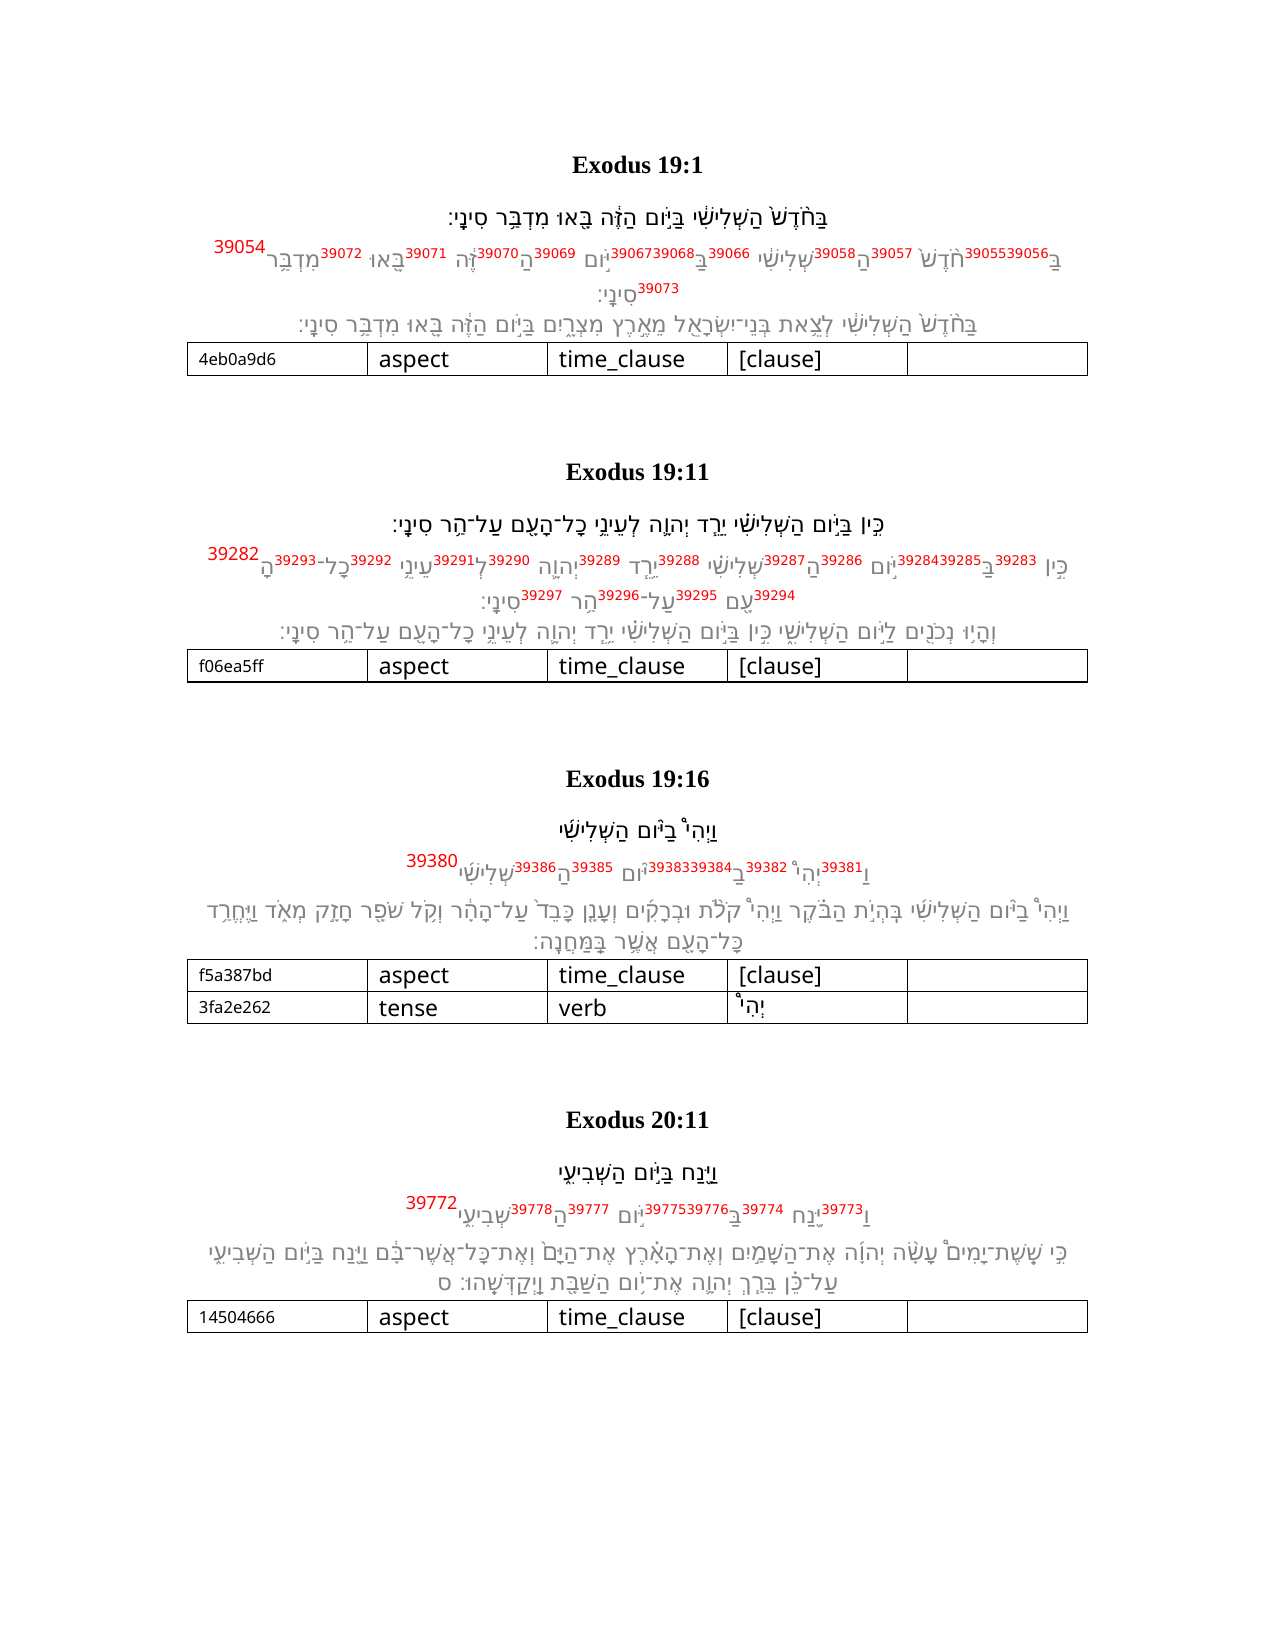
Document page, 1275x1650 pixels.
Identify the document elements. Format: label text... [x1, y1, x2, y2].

text בַּחֹ֨דֶשׁ֙ הַשְּׁלִישִׁ֔י לְצֵ֥את בְּנֵי־יִשְׂרָאֵ֖ל מֵאֶ֣רֶץ מִצְרָ֑יִם בַּיֹּ֣ום הַזֶּ֔ה בָּ֖אוּ מִדְבַּ֥ר סִינָֽי׃ [187, 312, 1087, 338]
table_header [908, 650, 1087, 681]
text כִּ֣י שֵֽׁשֶׁת־יָמִים֩ עָשָׂ֨ה יְהוָ֜ה אֶת־הַשָּׁמַ֣יִם וְאֶת־הָאָ֗רֶץ אֶת־הַיָּם֙ וְאֶת־כָּל־אֲשֶׁר־בָּ֔ם וַיָּ֖נַח בַּיֹּ֣ום הַשְּׁבִיעִ֑י עַל־כֵּ֗ן בֵּרַ֧ךְ יְהוָ֛ה אֶת־יֹ֥ום הַשַּׁבָּ֖ת וַֽיְקַדְּשֵֽׁהוּ׃ ס [187, 1239, 1087, 1296]
text 39282כִּ֣י׀ 39283בַּ3928439285יֹּ֣ום 39286הַ39287שְּׁלִישִׁ֗י 39288יֵרֵ֧ד 39289יְהוָ֛ה 39290לְ39291עֵינֵ֥י 39292כָל־39293הָ39294עָ֖ם 39295עַל־39296הַ֥ר 39297סִינָֽי׃ [187, 541, 1087, 614]
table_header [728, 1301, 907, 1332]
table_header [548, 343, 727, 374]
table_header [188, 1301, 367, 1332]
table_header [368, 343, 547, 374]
text וַיְהִי֩ בַיֹּ֨ום הַשְּׁלִישִׁ֜י [187, 818, 1087, 844]
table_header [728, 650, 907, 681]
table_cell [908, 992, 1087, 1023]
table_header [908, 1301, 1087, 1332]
text Exodus 19:1 [187, 150, 1087, 179]
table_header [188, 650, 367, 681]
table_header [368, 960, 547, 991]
text וַיָּ֖נַח בַּיֹּ֣ום הַשְּׁבִיעִ֑י [187, 1159, 1087, 1186]
text כִּ֣י׀ בַּיֹּ֣ום הַשְּׁלִישִׁ֗י יֵרֵ֧ד יְהוָ֛ה לְעֵינֵ֥י כָל־הָעָ֖ם עַל־הַ֥ר סִינָֽי׃ [187, 511, 1087, 537]
text 39054בַּ3905539056חֹ֨דֶשׁ֙ 39057הַ39058שְּׁלִישִׁ֔י 39066בַּ3906739068יֹּ֣ום 39069הַ39070זֶּ֔ה 39071בָּ֖אוּ 39072מִדְבַּ֥ר 39073סִינָֽי׃ [187, 234, 1087, 308]
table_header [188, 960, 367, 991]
text Exodus 19:16 [187, 764, 1087, 792]
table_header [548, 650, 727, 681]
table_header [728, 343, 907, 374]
text וְהָי֥וּ נְכֹנִ֖ים לַיֹּ֣ום הַשְּׁלִישִׁ֑י כִּ֣י׀ בַּיֹּ֣ום הַשְּׁלִישִׁ֗י יֵרֵ֧ד יְהוָ֛ה לְעֵינֵ֥י כָל־הָעָ֖ם עַל־הַ֥ר סִינָֽי׃ [187, 618, 1087, 645]
text 39772וַ39773יָּ֖נַח 39774בַּ3977539776יֹּ֣ום 39777הַ39778שְּׁבִיעִ֑י [187, 1190, 1087, 1232]
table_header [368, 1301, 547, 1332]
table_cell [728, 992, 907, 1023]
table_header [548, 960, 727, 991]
text וַיְהִי֩ בַיֹּ֨ום הַשְּׁלִישִׁ֜י בִּֽהְיֹ֣ת הַבֹּ֗קֶר וַיְהִי֩ קֹלֹ֨ת וּבְרָקִ֜ים וְעָנָ֤ן כָּבֵד֙ עַל־הָהָ֔ר וְקֹ֥ל שֹׁפָ֖ר חָזָ֣ק מְאֹ֑ד וַיֶּחֱרַ֥ד כָּל־הָעָ֖ם אֲשֶׁ֥ר בַּֽמַּחֲנֶֽה׃ [187, 897, 1087, 954]
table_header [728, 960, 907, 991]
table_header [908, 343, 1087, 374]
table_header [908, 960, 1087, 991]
text 39380וַ39381יְהִי֩ 39382בַ3938339384יֹּ֨ום 39385הַ39386שְּׁלִישִׁ֜י [187, 848, 1087, 891]
text Exodus 20:11 [187, 1105, 1087, 1134]
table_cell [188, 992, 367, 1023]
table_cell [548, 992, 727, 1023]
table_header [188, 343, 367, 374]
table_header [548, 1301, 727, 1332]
text Exodus 19:11 [187, 457, 1087, 486]
text בַּחֹ֨דֶשׁ֙ הַשְּׁלִישִׁ֔י בַּיֹּ֣ום הַזֶּ֔ה בָּ֖אוּ מִדְבַּ֥ר סִינָֽי׃ [187, 204, 1087, 231]
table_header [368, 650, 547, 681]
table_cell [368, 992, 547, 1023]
